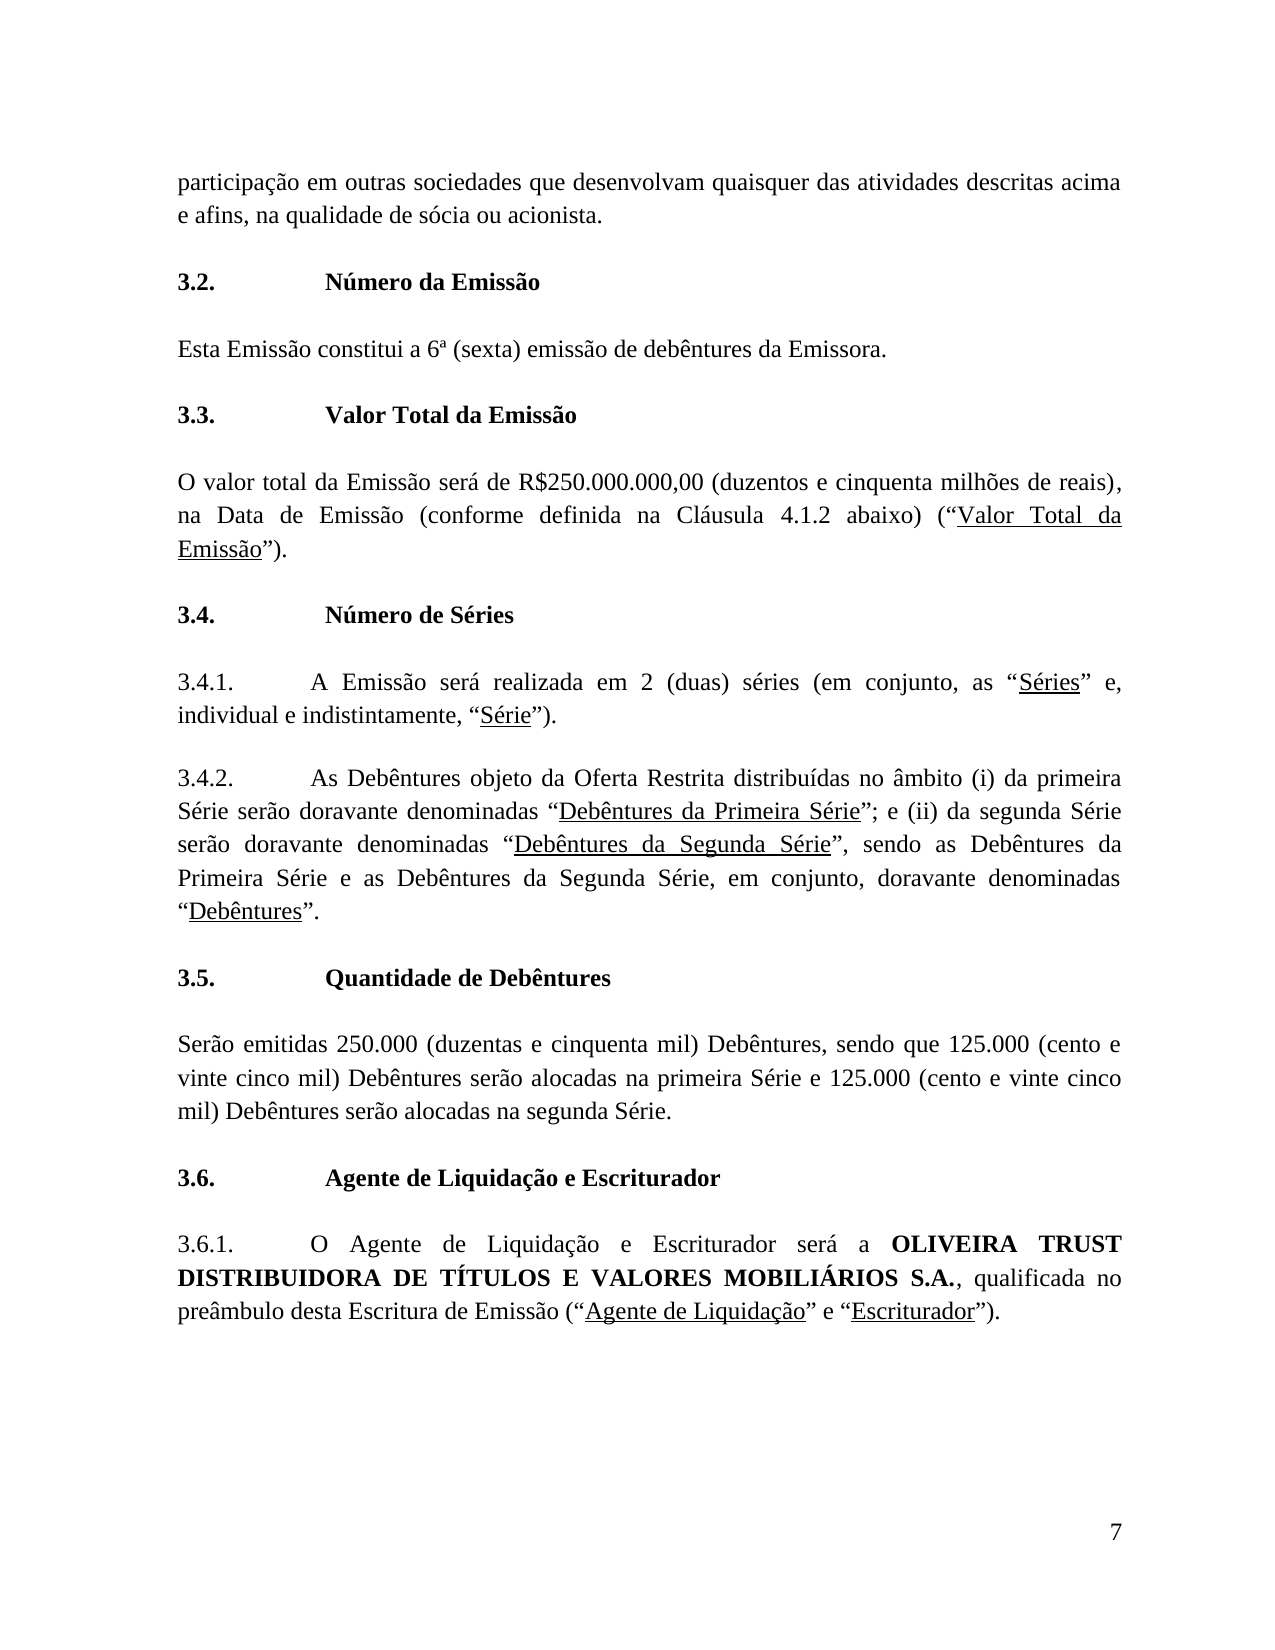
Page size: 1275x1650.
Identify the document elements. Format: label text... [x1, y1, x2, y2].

list Número de Séries [177, 597, 1122, 631]
list Quantidade de Debêntures [177, 959, 1122, 993]
list A Emissão será realizada em 2 (duas) séries (em conjunto, as “Séries” e, individual e indistintamente, “Série”). [177, 664, 1122, 731]
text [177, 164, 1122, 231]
list As Debêntures objeto da Oferta Restrita distribuídas no âmbito (i) da primeira Série serão doravante denominadas “Debêntures da Primeira Série”; e (ii) da segunda Série serão doravante denominadas “Debêntures da Segunda Série”, sendo as Debêntures da Primeira Série e as Debêntures da Segunda Série, em conjunto, doravante denominadas “Debêntures”. [177, 759, 1122, 926]
list O valor total da Emissão será de R$250.000.000,00 (duzentos e cinquenta milhões de reais), na Data de Emissão (conforme definida na Cláusula 4.1.2 abaixo) (“Valor Total da Emissão”). [177, 464, 1122, 564]
list O Agente de Liquidação e Escriturador será a OLIVEIRA TRUST DISTRIBUIDORA DE TÍTULOS E VALORES MOBILIÁRIOS S.A., qualificada no preâmbulo desta Escritura de Emissão (“Agente de Liquidação” e “Escriturador”). [177, 1226, 1122, 1326]
text Esta Emissão constitui a 6ª (sexta) emissão de debêntures da Emissora. [177, 331, 1122, 364]
list Número da Emissão [177, 264, 1122, 297]
list Valor Total da Emissão [177, 397, 1122, 431]
list Agente de Liquidação e Escriturador [177, 1159, 1122, 1193]
list Serão emitidas 250.000 (duzentas e cinquenta mil) Debêntures, sendo que 125.000 (cento e vinte cinco mil) Debêntures serão alocadas na primeira Série e 125.000 (cento e vinte cinco mil) Debêntures serão alocadas na segunda Série. [177, 1026, 1122, 1126]
